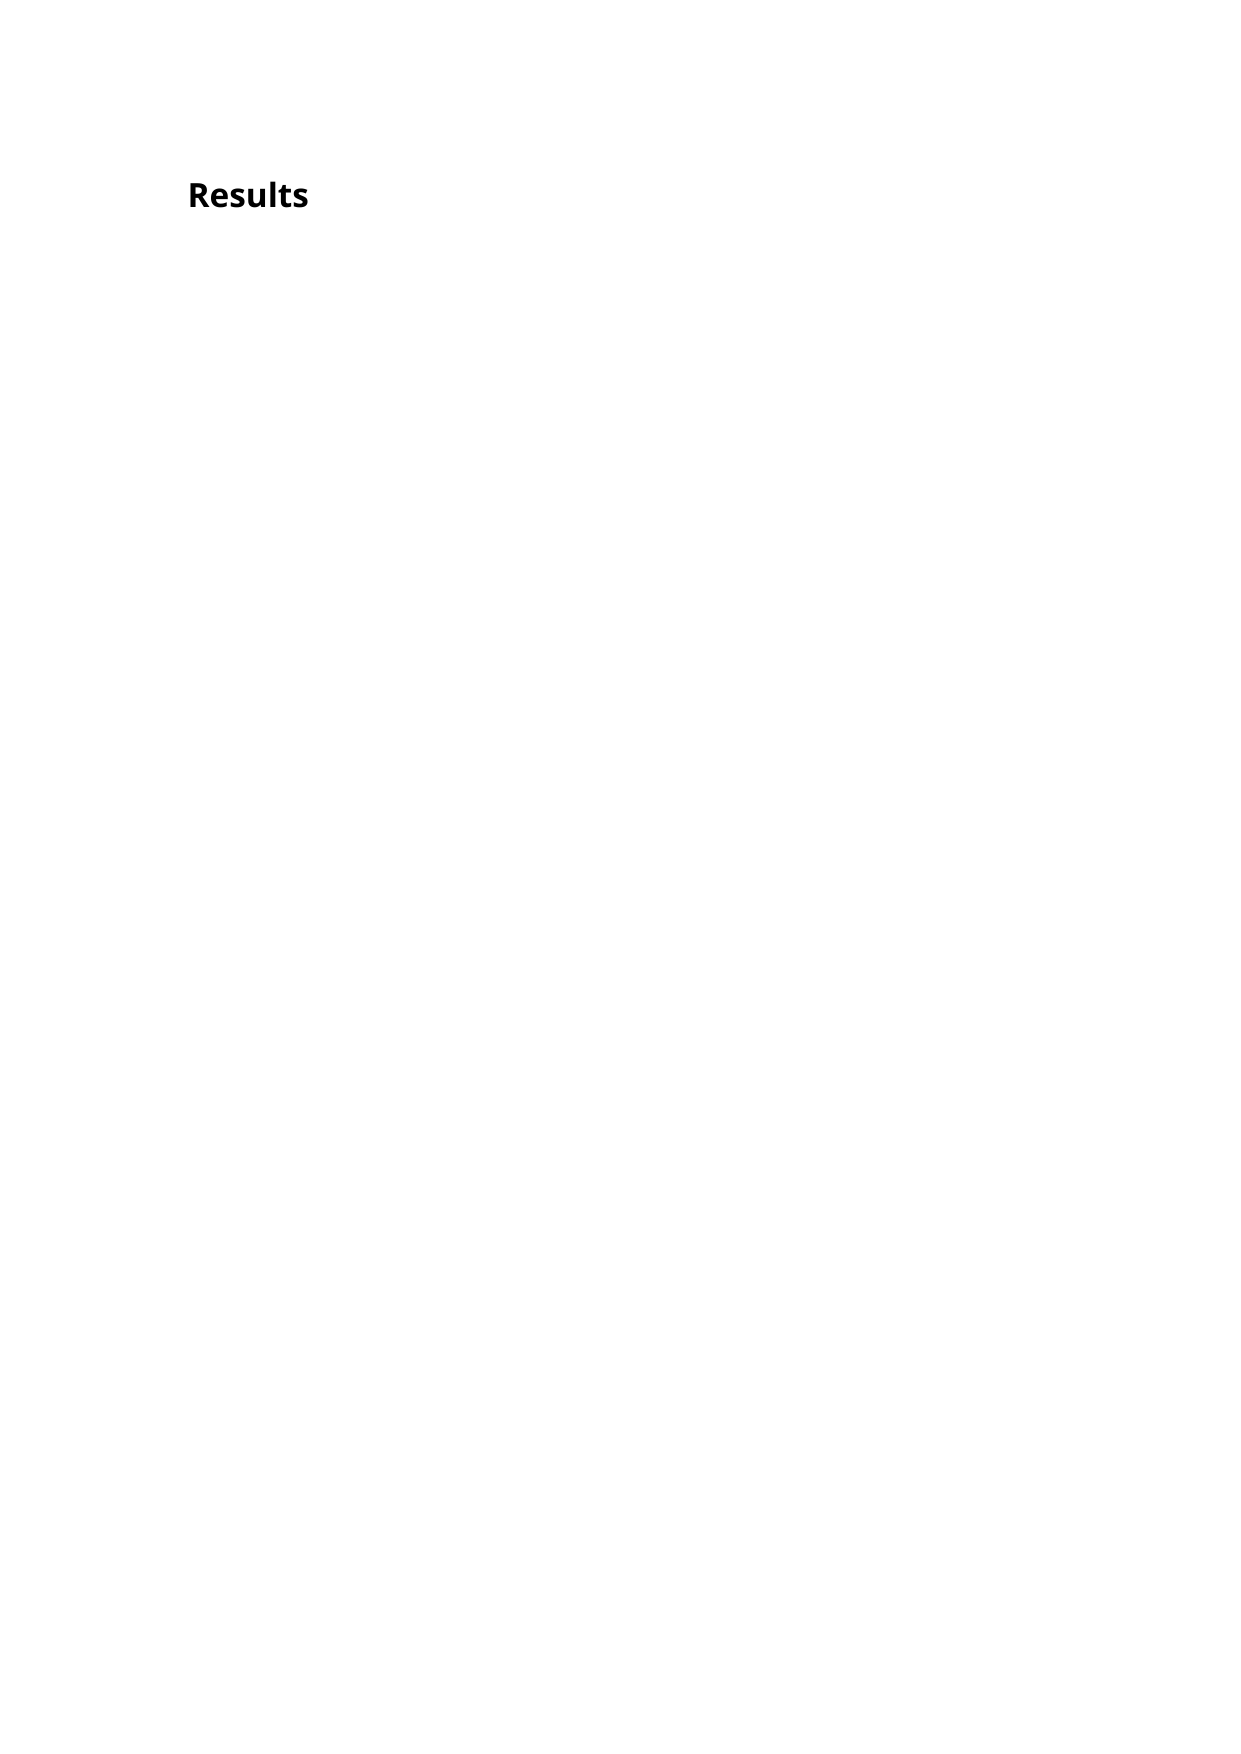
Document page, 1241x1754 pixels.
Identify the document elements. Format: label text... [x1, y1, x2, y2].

subtitle Results [187, 162, 1053, 227]
